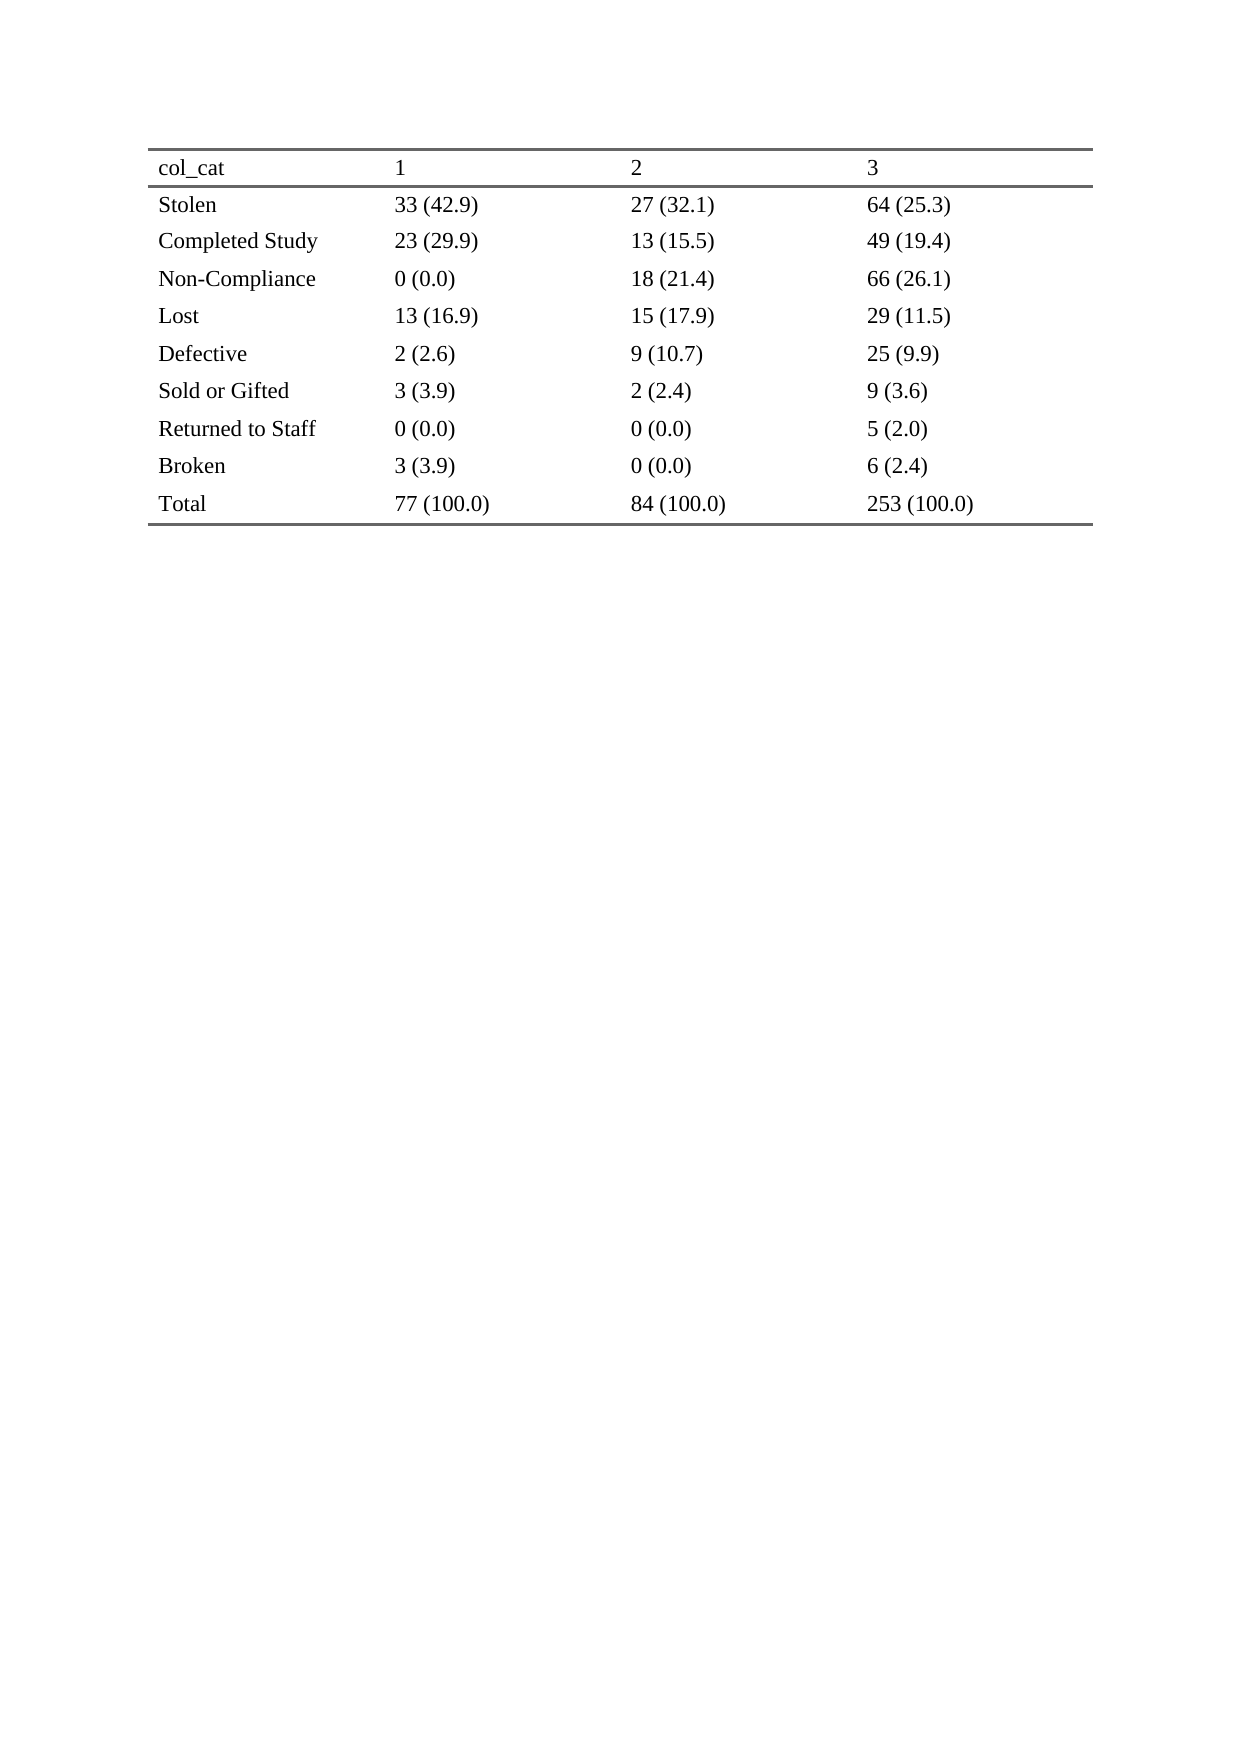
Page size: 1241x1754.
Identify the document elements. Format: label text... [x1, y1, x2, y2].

table_cell 9 (10.7) [620, 335, 856, 373]
table_cell 77 (100.0) [384, 485, 620, 523]
table_cell 23 (29.9) [384, 223, 620, 260]
table_cell 2 (2.6) [384, 335, 620, 373]
table_cell 0 (0.0) [384, 260, 620, 298]
table_cell Returned to Staff [148, 410, 384, 448]
table_cell 66 (26.1) [856, 260, 1093, 298]
table_cell 18 (21.4) [620, 260, 856, 298]
table_cell 64 (25.3) [856, 188, 1093, 223]
table_header 1 [384, 151, 620, 185]
table_cell 29 (11.5) [856, 298, 1093, 335]
table_cell 9 (3.6) [856, 373, 1093, 410]
table_cell 5 (2.0) [856, 410, 1093, 448]
table_header 3 [856, 151, 1093, 185]
table_cell Non-Compliance [148, 260, 384, 298]
table_cell 3 (3.9) [384, 448, 620, 485]
table_cell 84 (100.0) [620, 485, 856, 523]
table_cell 27 (32.1) [620, 188, 856, 223]
table_cell 3 (3.9) [384, 373, 620, 410]
table_cell 15 (17.9) [620, 298, 856, 335]
table_cell 13 (15.5) [620, 223, 856, 260]
table_cell 0 (0.0) [620, 410, 856, 448]
table_cell Stolen [148, 188, 384, 223]
table_header 2 [620, 151, 856, 185]
table_cell Total [148, 485, 384, 523]
table_cell Lost [148, 298, 384, 335]
table_cell 0 (0.0) [384, 410, 620, 448]
table_cell 25 (9.9) [856, 335, 1093, 373]
table_cell 6 (2.4) [856, 448, 1093, 485]
table_cell 0 (0.0) [620, 448, 856, 485]
table_header col_cat [148, 151, 384, 185]
table_cell Defective [148, 335, 384, 373]
table_cell 13 (16.9) [384, 298, 620, 335]
table_cell Sold or Gifted [148, 373, 384, 410]
table_cell 33 (42.9) [384, 188, 620, 223]
table_cell Broken [148, 448, 384, 485]
table_cell Completed Study [148, 223, 384, 260]
table_cell 253 (100.0) [856, 485, 1093, 523]
table_cell 49 (19.4) [856, 223, 1093, 260]
table_cell 2 (2.4) [620, 373, 856, 410]
